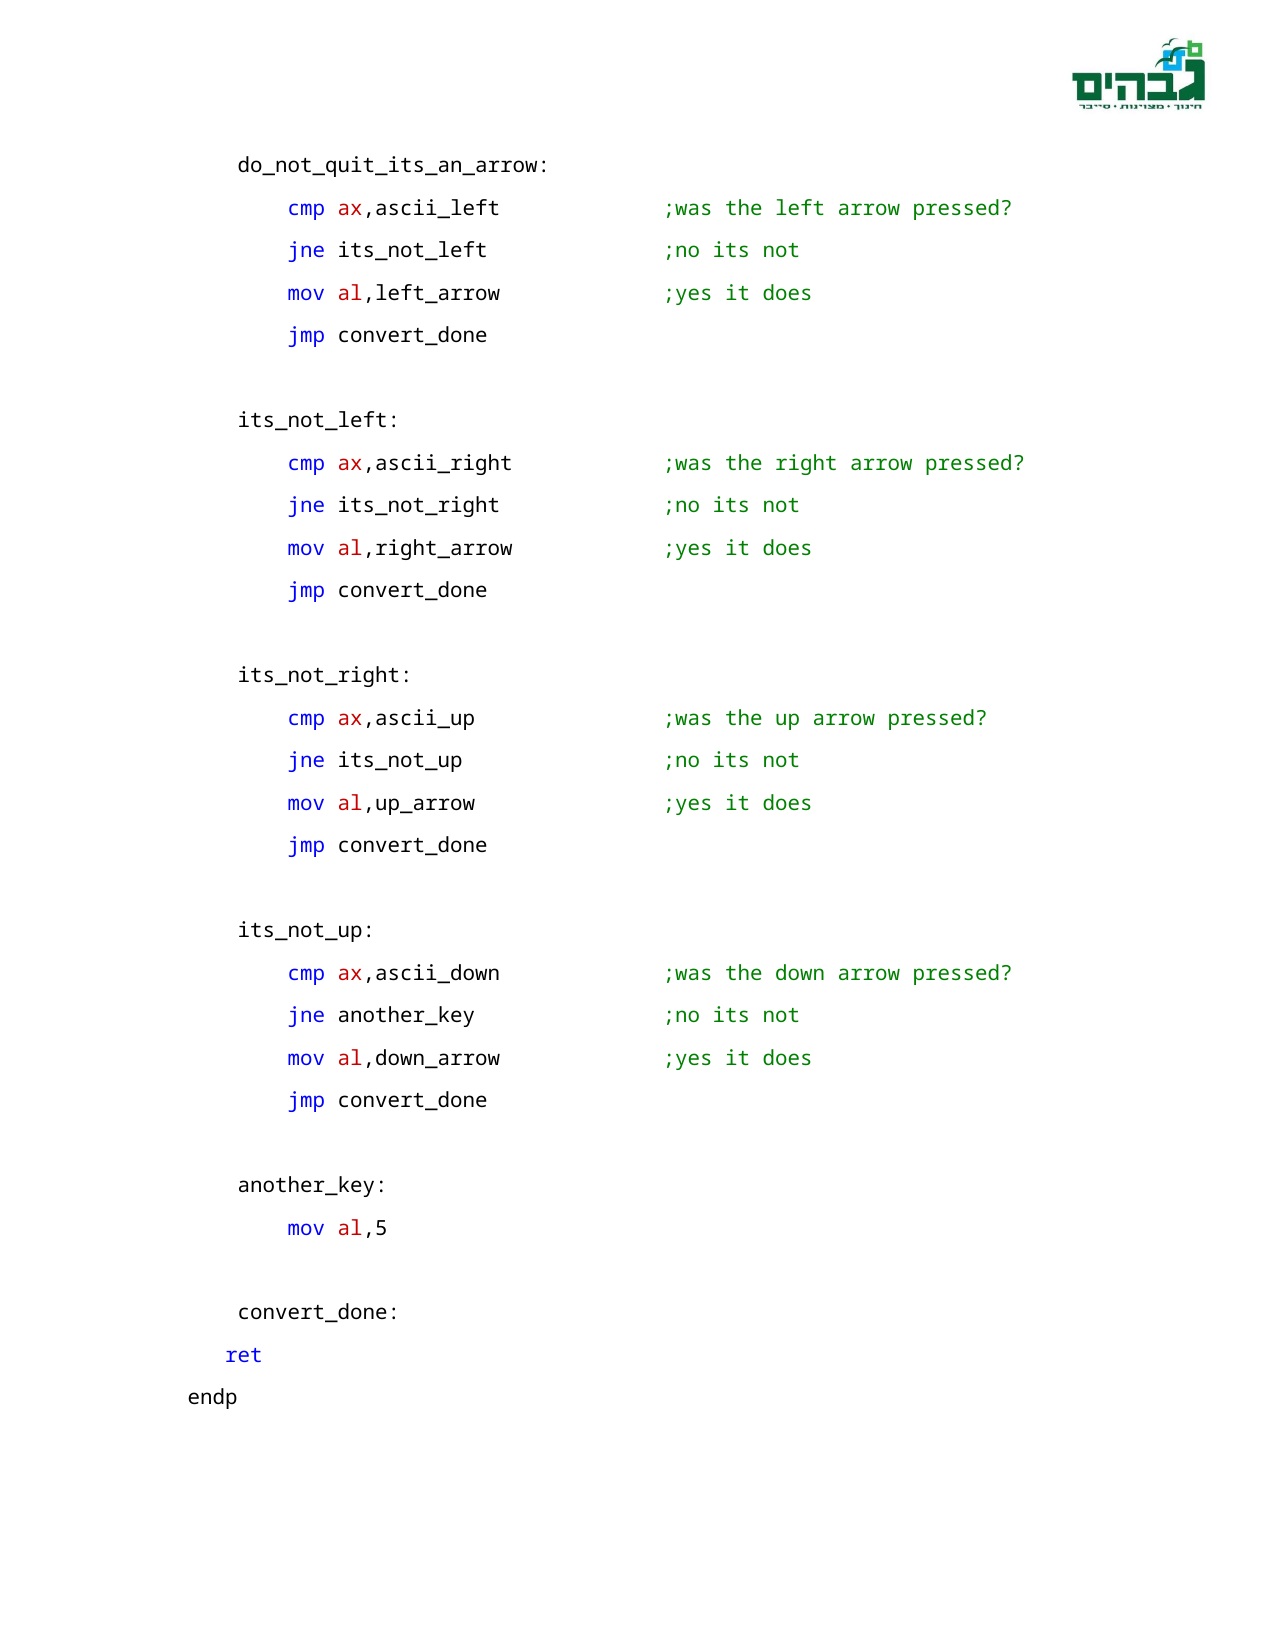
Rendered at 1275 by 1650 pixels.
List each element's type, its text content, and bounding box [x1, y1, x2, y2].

text jne its_not_up ;no its not [187, 745, 1087, 774]
text ret [187, 1340, 1087, 1368]
text do_not_quit_its_an_arrow: [187, 150, 1087, 178]
text jmp convert_done [187, 1085, 1087, 1114]
text mov al,down_arrow ;yes it does [187, 1043, 1087, 1071]
text its_not_up: [187, 915, 1087, 943]
text mov al,5 [187, 1213, 1087, 1241]
text jne its_not_left ;no its not [187, 235, 1087, 264]
text jmp convert_done [187, 830, 1087, 859]
text mov al,right_arrow ;yes it does [187, 533, 1087, 561]
text cmp ax,ascii_right ;was the right arrow pressed? [187, 448, 1087, 476]
text jmp convert_done [187, 320, 1087, 349]
text another_key: [187, 1170, 1087, 1198]
text mov al,up_arrow ;yes it does [187, 788, 1087, 816]
text jmp convert_done [187, 575, 1087, 604]
text jne another_key ;no its not [187, 1000, 1087, 1029]
text cmp ax,ascii_down ;was the down arrow pressed? [187, 958, 1087, 986]
text mov al,left_arrow ;yes it does [187, 278, 1087, 306]
text its_not_right: [187, 660, 1087, 688]
text cmp ax,ascii_up ;was the up arrow pressed? [187, 703, 1087, 731]
text convert_done: [187, 1297, 1087, 1326]
picture [1054, 33, 1219, 114]
text endp [187, 1382, 1087, 1411]
text its_not_left: [187, 405, 1087, 433]
text jne its_not_right ;no its not [187, 490, 1087, 519]
text cmp ax,ascii_left ;was the left arrow pressed? [187, 193, 1087, 221]
